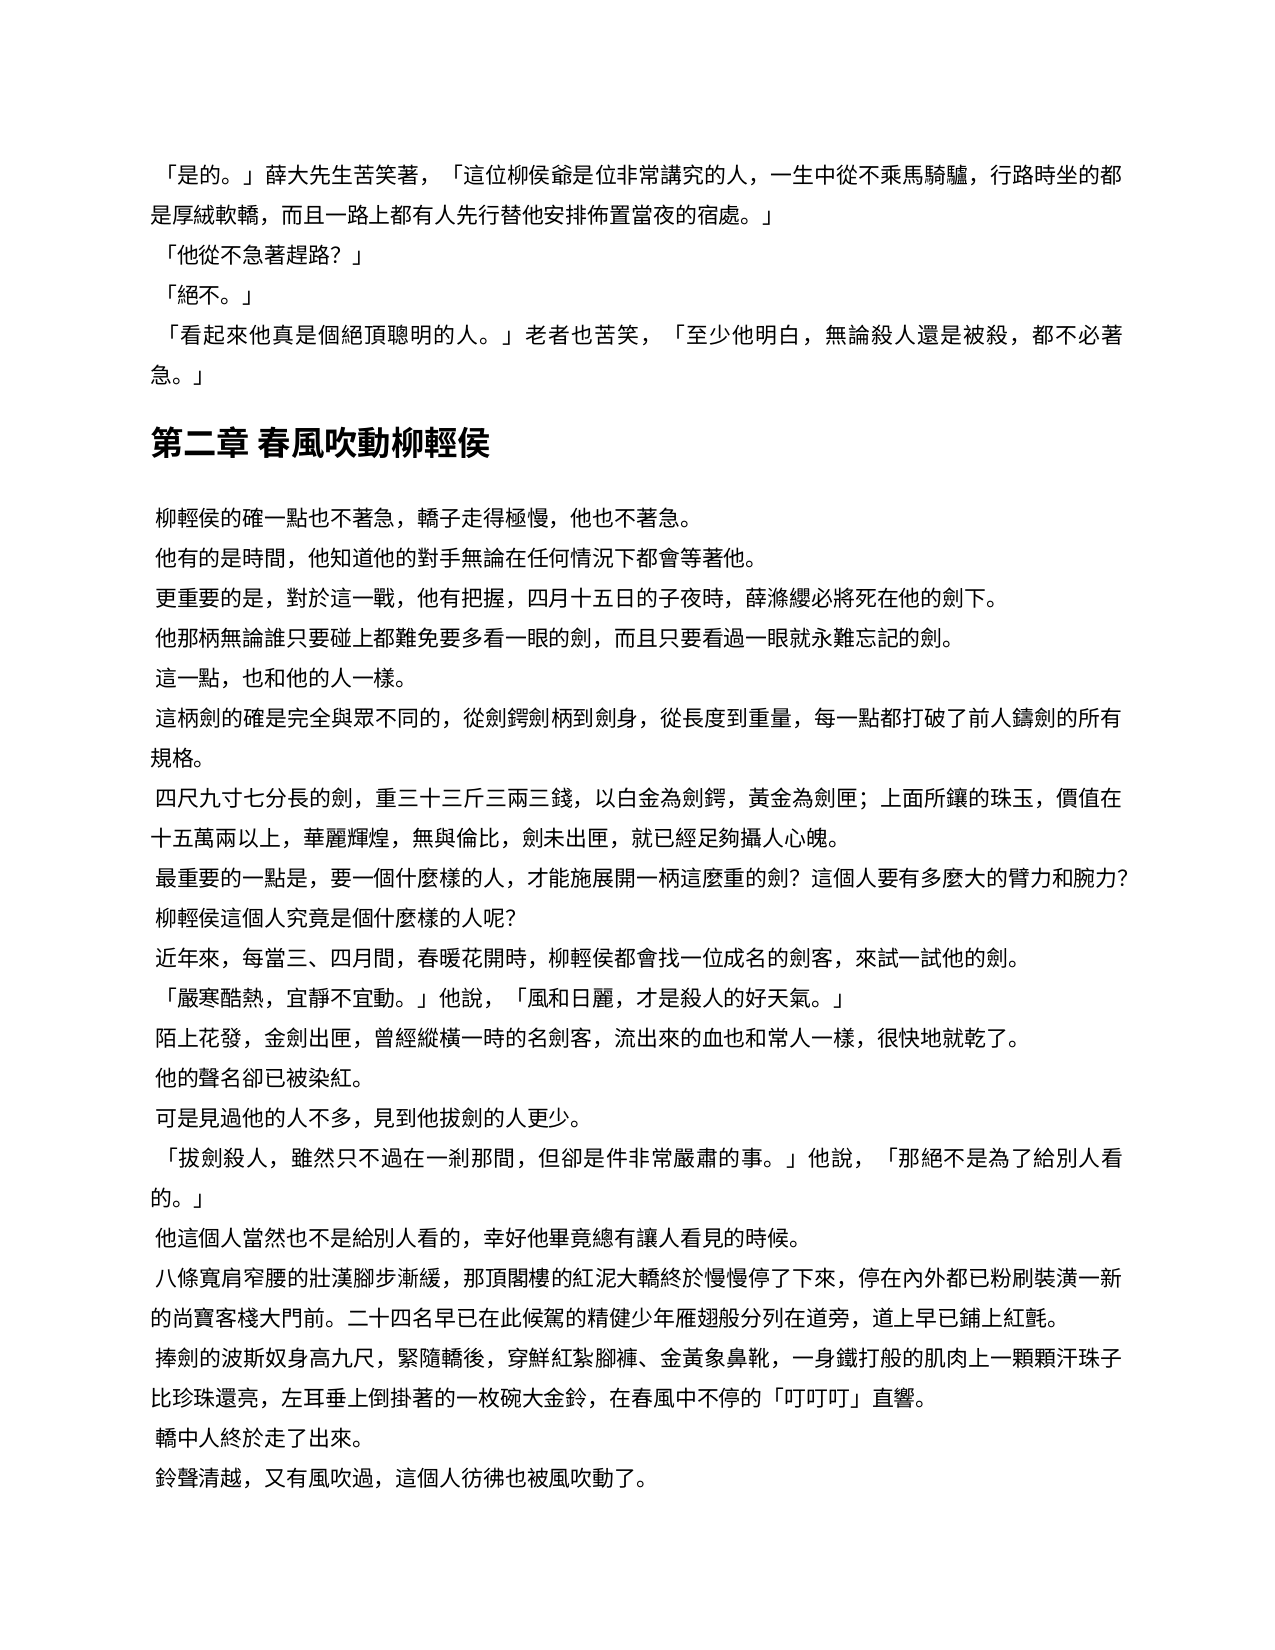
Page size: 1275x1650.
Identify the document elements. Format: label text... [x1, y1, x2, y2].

text 最重要的一點是，要一個什麼樣的人，才能施展開一柄這麼重的劍？這個人要有多麼大的臂力和腕力？ [150, 852, 1125, 892]
text 鈴聲清越，又有風吹過，這個人彷彿也被風吹動了。 [150, 1452, 1125, 1492]
text 柳輕侯這個人究竟是個什麼樣的人呢？ [150, 892, 1125, 932]
text 近年來，每當三、四月間，春暖花開時，柳輕侯都會找一位成名的劍客，來試一試他的劍。 [150, 932, 1125, 972]
text 「看起來他真是個絕頂聰明的人。」老者也苦笑，「至少他明白，無論殺人還是被殺，都不必著急。」 [150, 310, 1125, 390]
text 「是的。」薛大先生苦笑著，「這位柳侯爺是位非常講究的人，一生中從不乘馬騎驢，行路時坐的都是厚絨軟轎，而且一路上都有人先行替他安排佈置當夜的宿處。」 [150, 150, 1125, 230]
text 他那柄無論誰只要碰上都難免要多看一眼的劍，而且只要看過一眼就永難忘記的劍。 [150, 612, 1125, 652]
text 他這個人當然也不是給別人看的，幸好他畢竟總有讓人看見的時候。 [150, 1212, 1125, 1252]
text 轎中人終於走了出來。 [150, 1412, 1125, 1452]
text 陌上花發，金劍出匣，曾經縱橫一時的名劍客，流出來的血也和常人一樣，很快地就乾了。 [150, 1012, 1125, 1052]
text 他的聲名卻已被染紅。 [150, 1052, 1125, 1092]
text 更重要的是，對於這一戰，他有把握，四月十五日的子夜時，薛滌纓必將死在他的劍下。 [150, 572, 1125, 612]
text 八條寬肩窄腰的壯漢腳步漸緩，那頂閣樓的紅泥大轎終於慢慢停了下來，停在內外都已粉刷裝潢一新的尚寶客棧大門前。二十四名早已在此候駕的精健少年雁翅般分列在道旁，道上早已鋪上紅氈。 [150, 1252, 1125, 1332]
text 可是見過他的人不多，見到他拔劍的人更少。 [150, 1092, 1125, 1132]
text 四尺九寸七分長的劍，重三十三斤三兩三錢，以白金為劍鍔，黃金為劍匣；上面所鑲的珠玉，價值在十五萬兩以上，華麗輝煌，無與倫比，劍未出匣，就已經足夠攝人心魄。 [150, 772, 1125, 852]
text 捧劍的波斯奴身高九尺，緊隨轎後，穿鮮紅紮腳褲、金黃象鼻靴，一身鐵打般的肌肉上一顆顆汗珠子比珍珠還亮，左耳垂上倒掛著的一枚碗大金鈴，在春風中不停的「叮叮叮」直響。 [150, 1332, 1125, 1412]
text 「他從不急著趕路？」 [150, 230, 1125, 270]
text 「嚴寒酷熱，宜靜不宜動。」他說，「風和日麗，才是殺人的好天氣。」 [150, 972, 1125, 1012]
subtitle 第二章 春風吹動柳輕侯 [150, 417, 1125, 465]
text 他有的是時間，他知道他的對手無論在任何情況下都會等著他。 [150, 532, 1125, 572]
text 「絕不。」 [150, 270, 1125, 310]
text 「拔劍殺人，雖然只不過在一剎那間，但卻是件非常嚴肅的事。」他說，「那絕不是為了給別人看的。」 [150, 1132, 1125, 1212]
text 柳輕侯的確一點也不著急，轎子走得極慢，他也不著急。 [150, 492, 1125, 532]
text 這一點，也和他的人一樣。 [150, 652, 1125, 692]
text 這柄劍的確是完全與眾不同的，從劍鍔劍柄到劍身，從長度到重量，每一點都打破了前人鑄劍的所有規格。 [150, 692, 1125, 772]
